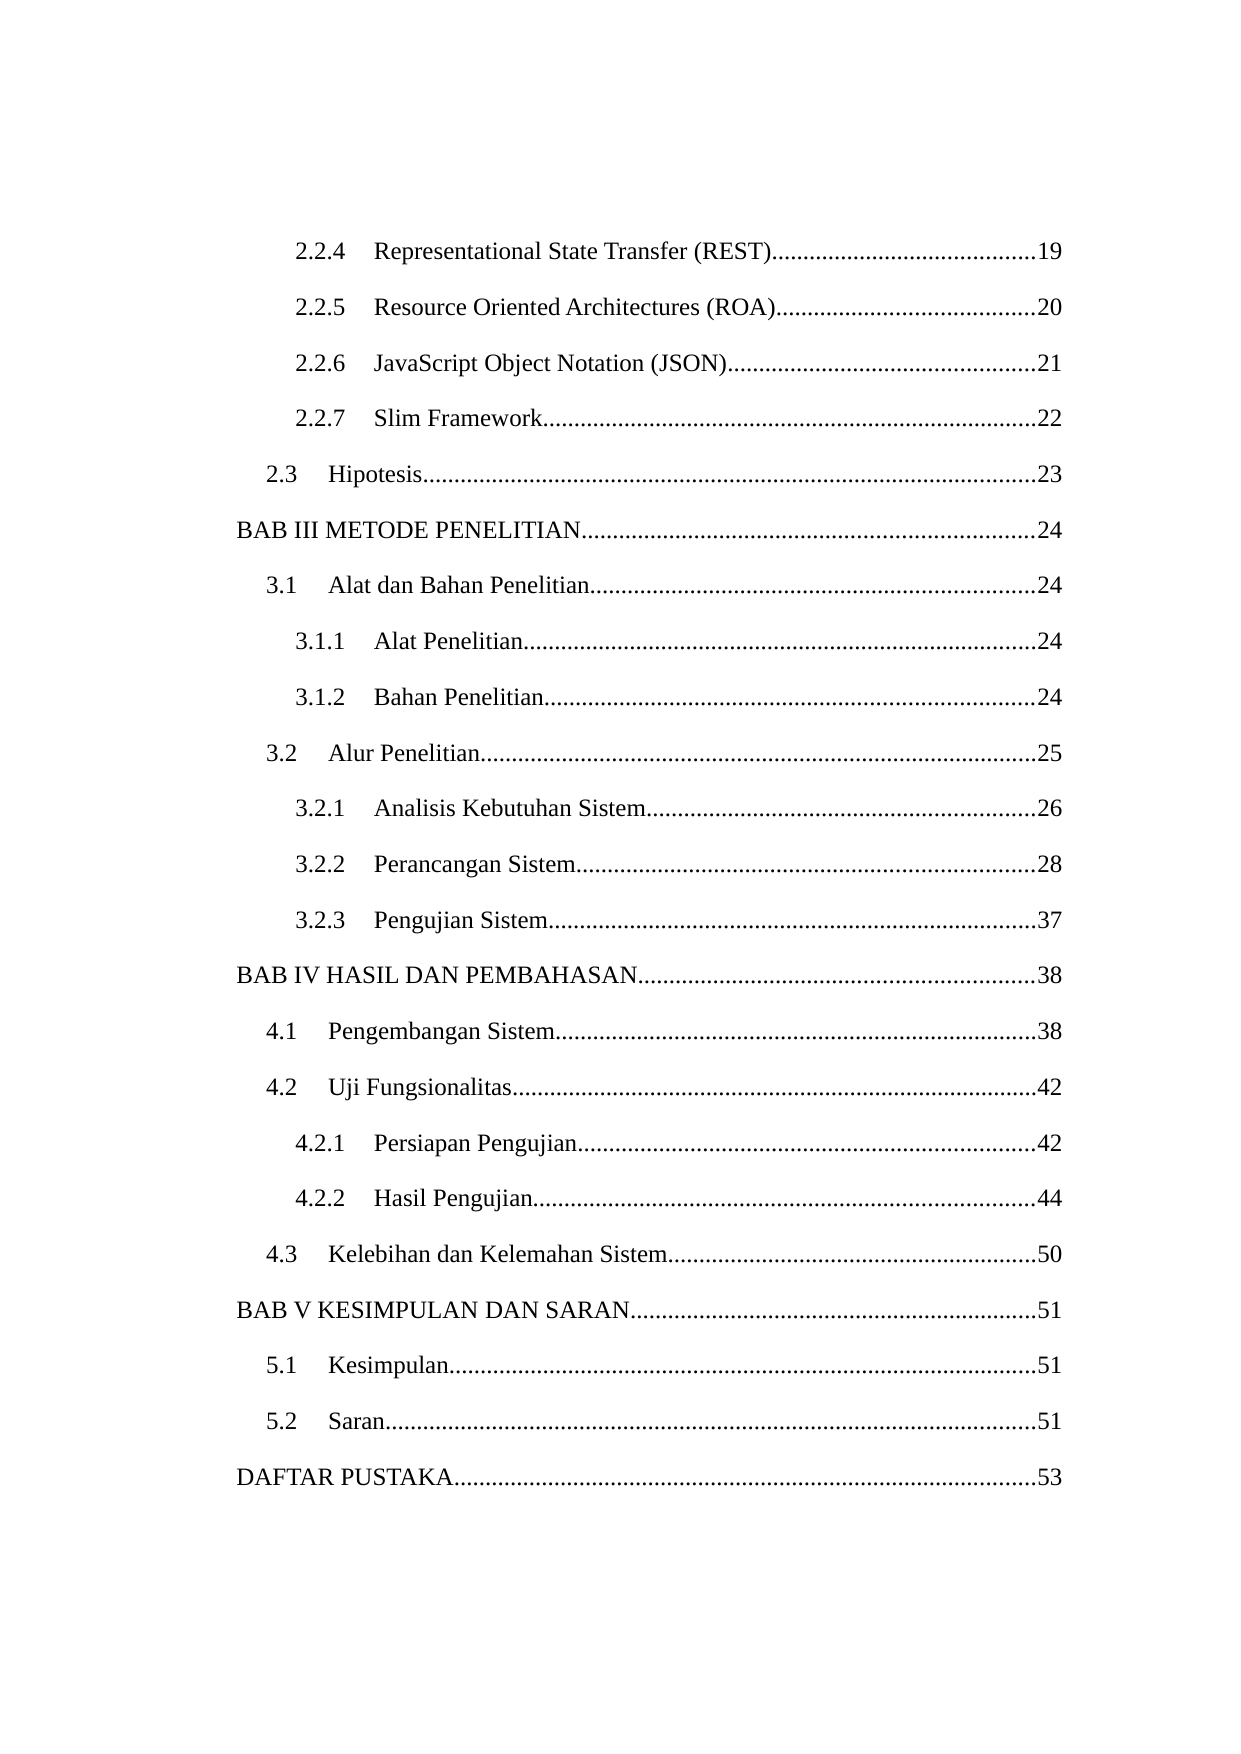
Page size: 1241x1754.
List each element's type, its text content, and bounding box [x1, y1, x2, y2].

text 3.1.1 Alat Penelitian 24 [295, 626, 1063, 655]
text 4.2.2 Hasil Pengujian 44 [295, 1183, 1063, 1212]
text DAFTAR PUSTAKA 53 [236, 1462, 1063, 1491]
text 3.1 Alat dan Bahan Penelitian 24 [266, 571, 1063, 599]
text 4.2 Uji Fungsionalitas 42 [266, 1072, 1063, 1101]
text 3.2 Alur Penelitian 25 [266, 738, 1063, 766]
text 3.2.3 Pengujian Sistem 37 [295, 905, 1063, 934]
text 2.2.5 Resource Oriented Architectures (ROA) 20 [295, 292, 1063, 321]
text 5.2 Saran 51 [266, 1406, 1063, 1435]
text 3.2.1 Analisis Kebutuhan Sistem 26 [295, 793, 1063, 822]
text 4.2.1 Persiapan Pengujian 42 [295, 1128, 1063, 1156]
text 3.1.2 Bahan Penelitian 24 [295, 682, 1063, 711]
text 4.3 Kelebihan dan Kelemahan Sistem 50 [266, 1239, 1063, 1268]
text 5.1 Kesimpulan 51 [266, 1351, 1063, 1379]
text 2.2.4 Representational State Transfer (REST) 19 [295, 236, 1063, 265]
text 2.2.7 Slim Framework 22 [295, 403, 1063, 432]
text BAB V KESIMPULAN DAN SARAN 51 [236, 1295, 1063, 1324]
text 2.2.6 JavaScript Object Notation (JSON) 21 [295, 348, 1063, 376]
text 2.3 Hipotesis 23 [266, 459, 1063, 488]
text BAB III METODE PENELITIAN 24 [236, 515, 1063, 544]
text 4.1 Pengembangan Sistem 38 [266, 1016, 1063, 1045]
text BAB IV HASIL DAN PEMBAHASAN 38 [236, 961, 1063, 989]
text 3.2.2 Perancangan Sistem 28 [295, 849, 1063, 878]
